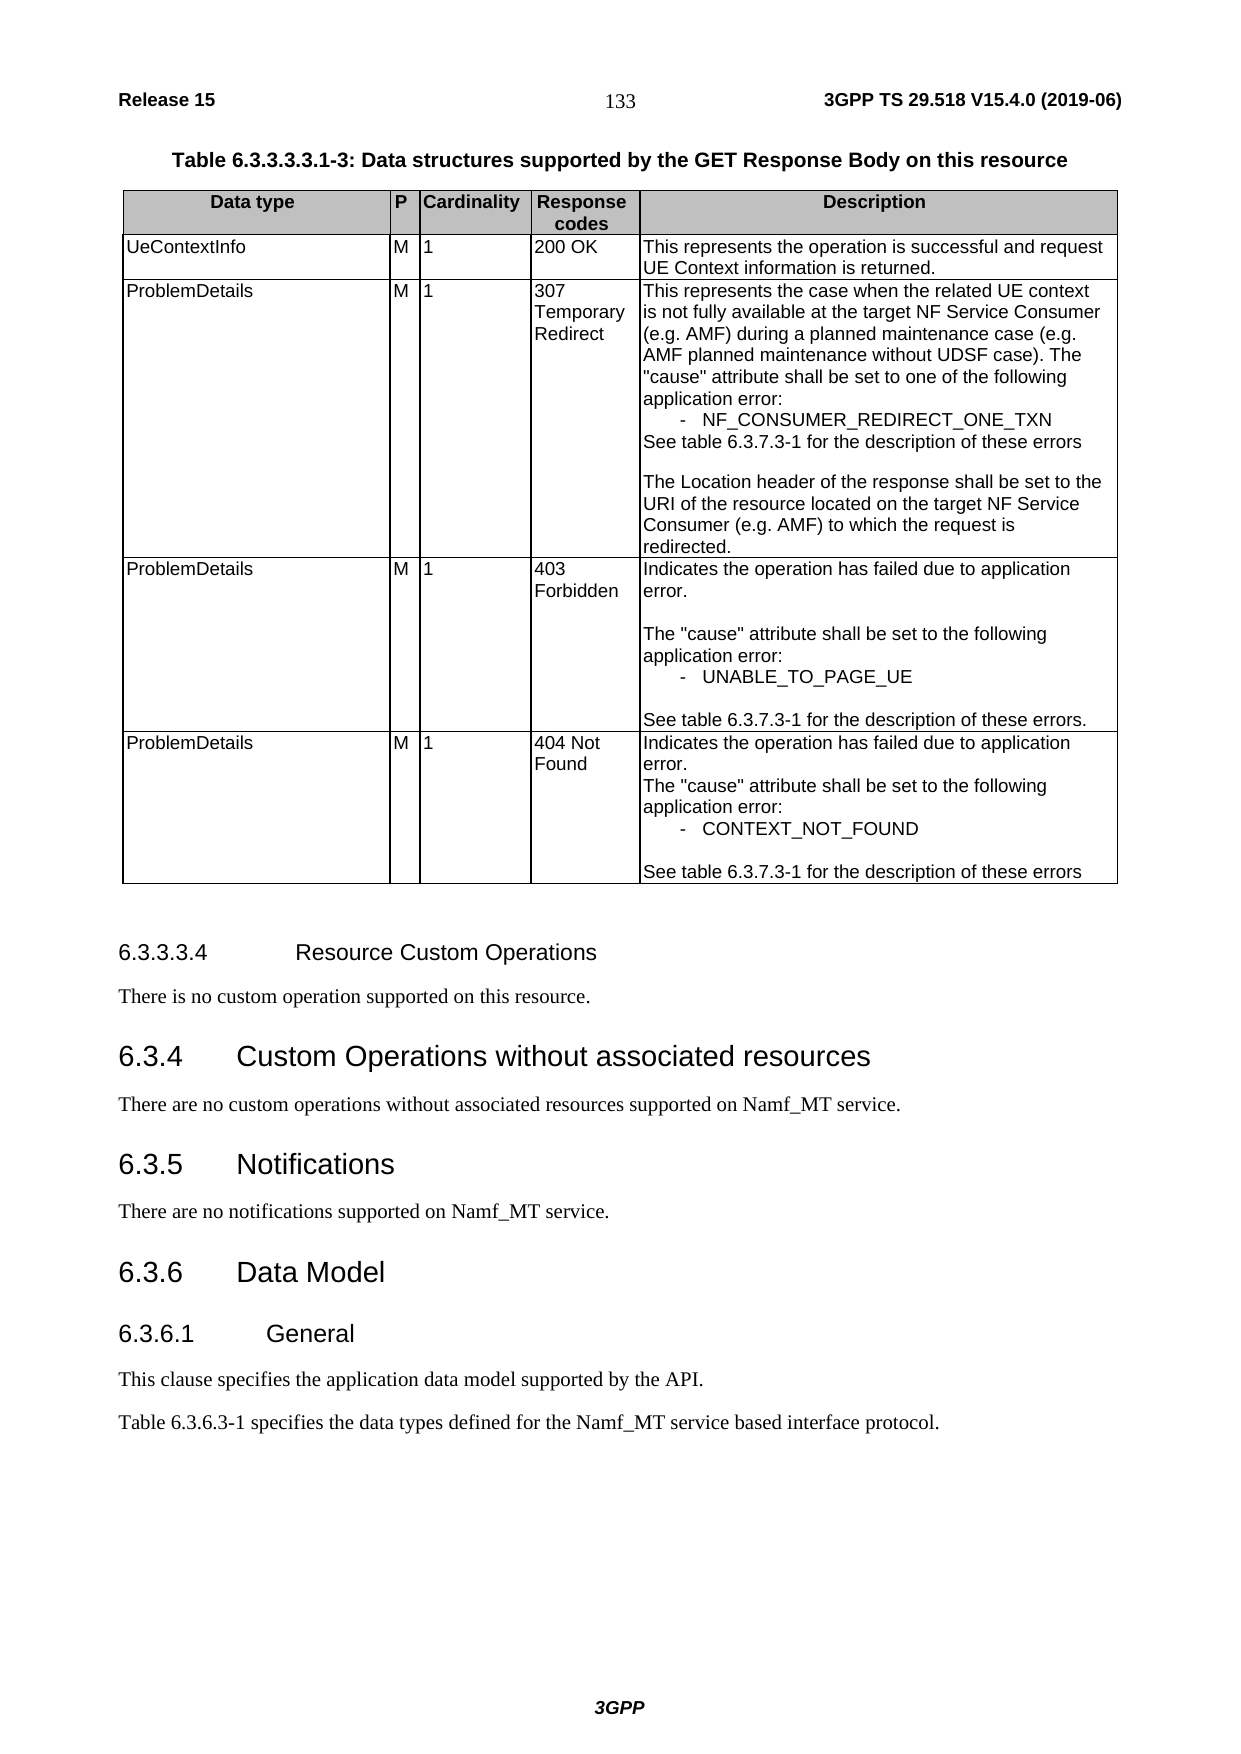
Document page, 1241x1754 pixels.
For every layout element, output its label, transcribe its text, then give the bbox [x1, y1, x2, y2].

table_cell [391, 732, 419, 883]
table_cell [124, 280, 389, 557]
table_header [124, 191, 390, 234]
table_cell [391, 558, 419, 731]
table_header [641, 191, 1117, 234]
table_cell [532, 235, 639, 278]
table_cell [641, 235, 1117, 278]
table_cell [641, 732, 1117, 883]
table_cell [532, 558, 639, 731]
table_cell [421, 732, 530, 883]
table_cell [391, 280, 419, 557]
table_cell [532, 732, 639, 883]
text Table 6.3.6.3-1 specifies the data types defined for the Namf_MT service based interface protocol. [118, 1410, 1122, 1434]
text Table 6.3.3.3.3.1-3: Data structures supported by the GET Response Body on this resource [118, 147, 1122, 171]
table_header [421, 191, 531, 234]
text This clause specifies the application data model supported by the API. [118, 1367, 1122, 1391]
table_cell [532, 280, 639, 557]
subtitle 6.3.4 Custom Operations without associated resources [118, 1039, 1122, 1073]
subtitle 6.3.5 Notifications [118, 1147, 1122, 1181]
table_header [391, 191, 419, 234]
subtitle 6.3.6 Data Model [118, 1254, 1122, 1288]
text There is no custom operation supported on this resource. [118, 984, 1122, 1008]
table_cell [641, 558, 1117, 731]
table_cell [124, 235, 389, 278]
subtitle 6.3.6.1 General [118, 1319, 1122, 1348]
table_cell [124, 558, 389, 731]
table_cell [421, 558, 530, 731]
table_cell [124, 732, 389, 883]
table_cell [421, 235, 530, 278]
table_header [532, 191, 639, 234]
text There are no custom operations without associated resources supported on Namf_MT service. [118, 1092, 1122, 1116]
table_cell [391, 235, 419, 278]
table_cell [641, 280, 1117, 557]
text There are no notifications supported on Namf_MT service. [118, 1199, 1122, 1223]
subtitle 6.3.3.3.4 Resource Custom Operations [118, 939, 1122, 965]
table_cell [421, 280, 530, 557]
